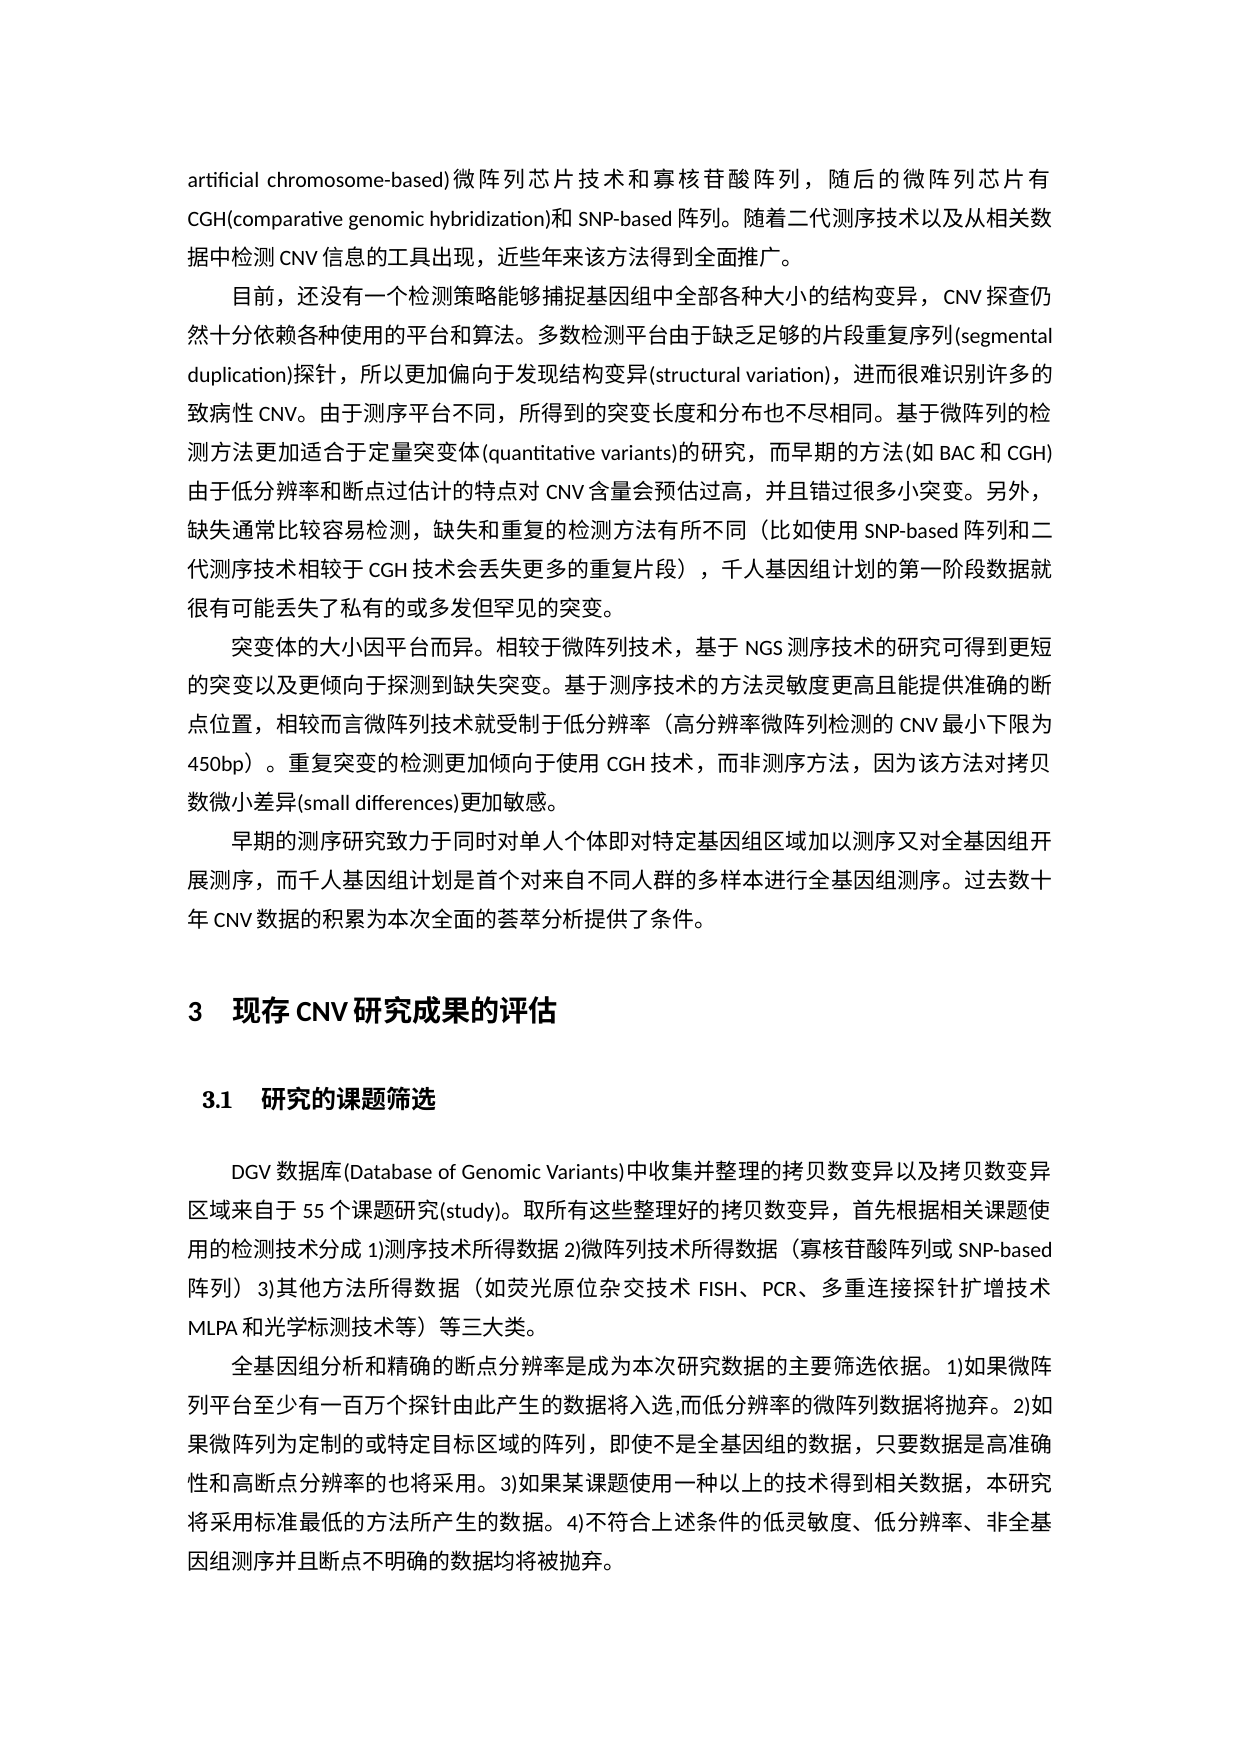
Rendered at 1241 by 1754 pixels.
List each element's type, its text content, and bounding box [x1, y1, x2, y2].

subtitle 现存CNV研究成果的评估 [187, 976, 1053, 1041]
text 目前，还没有一个检测策略能够捕捉基因组中全部各种大小的结构变异，CNV探查仍然十分依赖各种使用的平台和算法。多数检测平台由于缺乏足够的片段重复序列(segmental duplication)探针，所以更加偏向于发现结构变异(structural variation)，进而很难识别许多的致病性CNV。由于测序平台不同，所得到的突变长度和分布也不尽相同。基于微阵列的检测方法更加适合于定量突变体(quantitative variants)的研究，而早期的方法(如BAC和CGH)由于低分辨率和断点过估计的特点对CNV含量会预估过高，并且错过很多小突变。另外，缺失通常比较容易检测，缺失和重复的检测方法有所不同（比如使用SNP-based阵列和二代测序技术相较于CGH技术会丢失更多的重复片段），千人基因组计划的第一阶段数据就很有可能丢失了私有的或多发但罕见的突变。 [187, 279, 1053, 623]
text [187, 162, 1053, 272]
subtitle 研究的课题筛选 [202, 1065, 1053, 1130]
text 早期的测序研究致力于同时对单人个体即对特定基因组区域加以测序又对全基因组开展测序，而千人基因组计划是首个对来自不同人群的多样本进行全基因组测序。过去数十年CNV数据的积累为本次全面的荟萃分析提供了条件。 [187, 824, 1053, 934]
text DGV数据库(Database of Genomic Variants)中收集并整理的拷贝数变异以及拷贝数变异区域来自于55个课题研究(study)。取所有这些整理好的拷贝数变异，首先根据相关课题使用的检测技术分成1)测序技术所得数据2)微阵列技术所得数据（寡核苷酸阵列或SNP-based阵列）3)其他方法所得数据（如荧光原位杂交技术FISH、PCR、多重连接探针扩增技术MLPA和光学标测技术等）等三大类。 [187, 1154, 1053, 1342]
text 突变体的大小因平台而异。相较于微阵列技术，基于NGS测序技术的研究可得到更短的突变以及更倾向于探测到缺失突变。基于测序技术的方法灵敏度更高且能提供准确的断点位置，相较而言微阵列技术就受制于低分辨率（高分辨率微阵列检测的CNV最小下限为450bp）。重复突变的检测更加倾向于使用CGH技术，而非测序方法，因为该方法对拷贝数微小差异(small differences)更加敏感。 [187, 629, 1053, 817]
text 全基因组分析和精确的断点分辨率是成为本次研究数据的主要筛选依据。1)如果微阵列平台至少有一百万个探针由此产生的数据将入选,而低分辨率的微阵列数据将抛弃。2)如果微阵列为定制的或特定目标区域的阵列，即使不是全基因组的数据，只要数据是高准确性和高断点分辨率的也将采用。3)如果某课题使用一种以上的技术得到相关数据，本研究将采用标准最低的方法所产生的数据。4)不符合上述条件的低灵敏度、低分辨率、非全基因组测序并且断点不明确的数据均将被抛弃。 [187, 1348, 1053, 1576]
